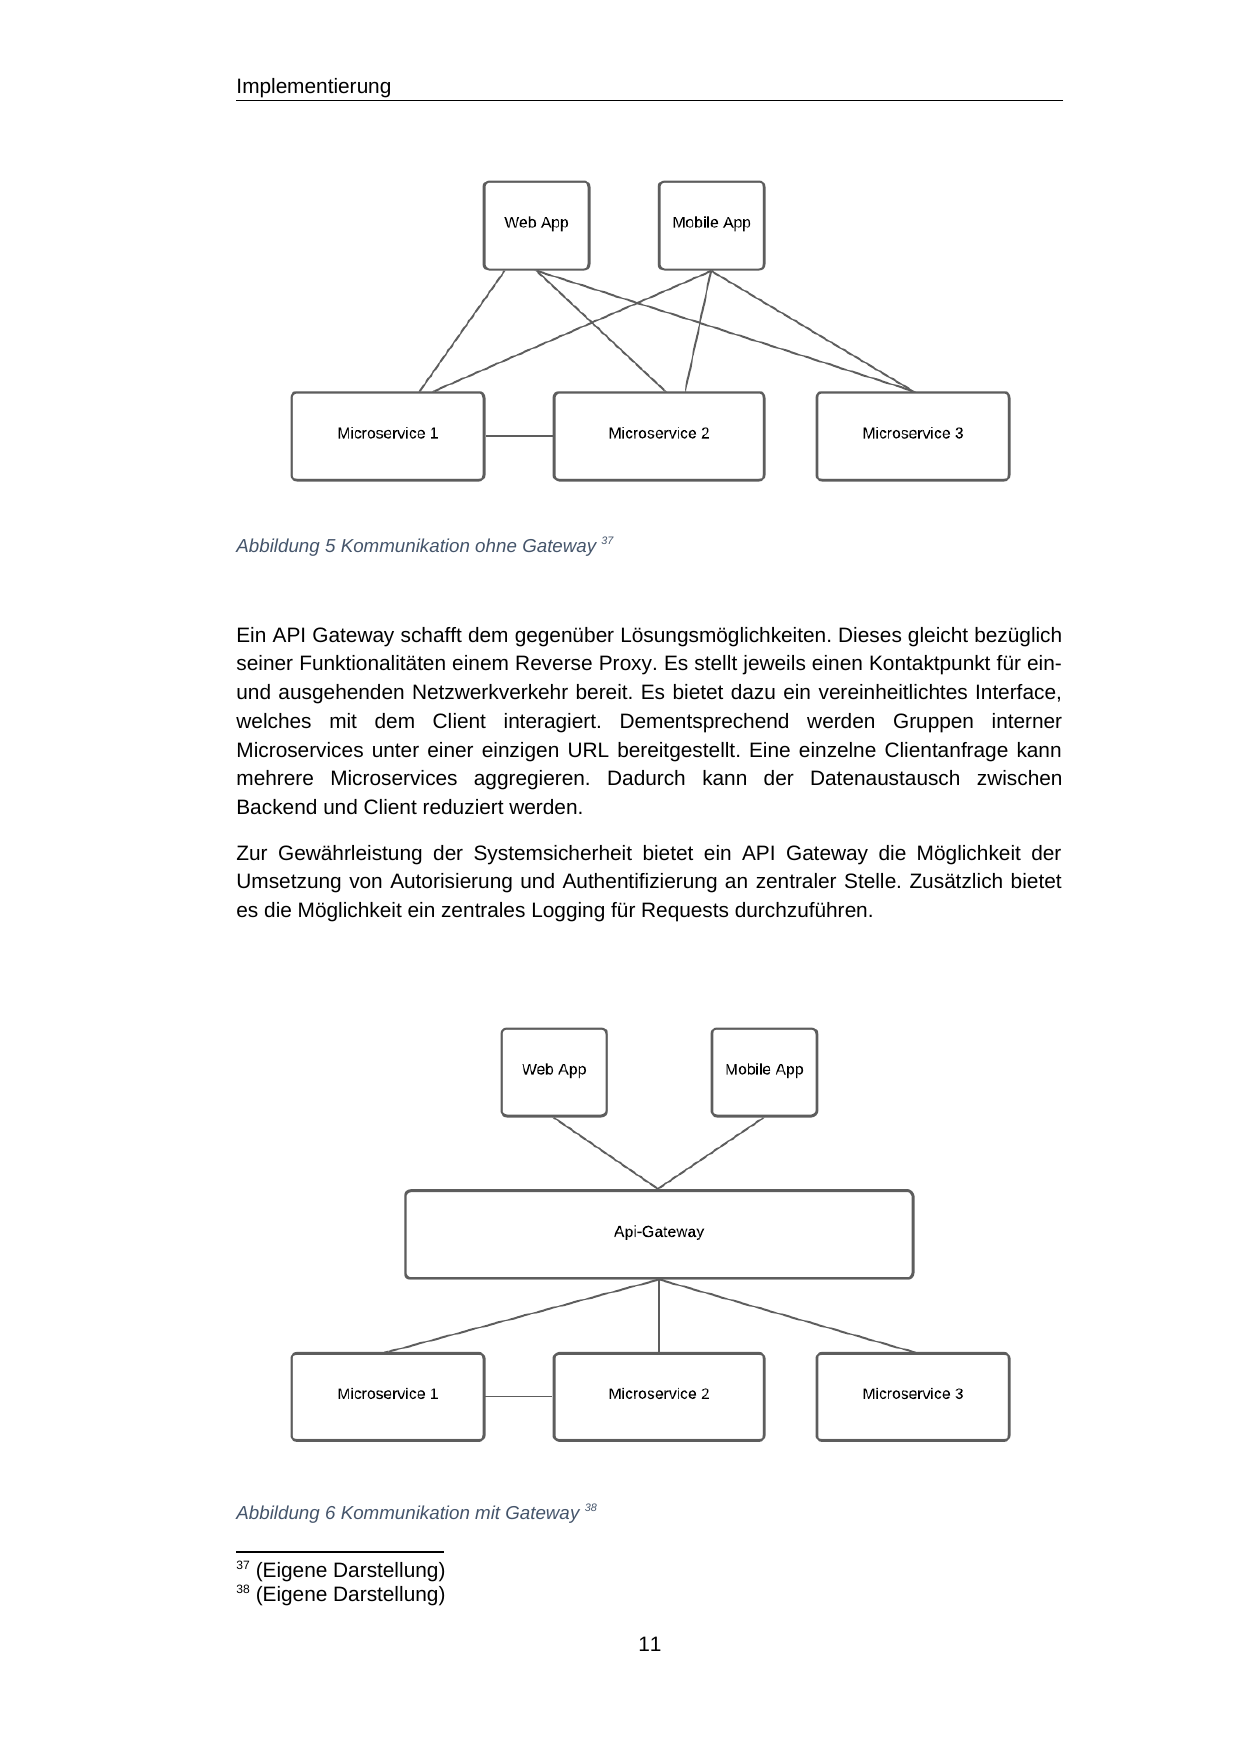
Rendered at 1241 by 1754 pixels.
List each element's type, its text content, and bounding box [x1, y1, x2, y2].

text Zur Gewährleistung der Systemsicherheit bietet ein API Gateway die Möglichkeit der Umsetzung von Autorisierung und Authentifizierung an zentraler Stelle. Zusätzlich bietet es die Möglichkeit ein zentrales Logging für Requests durchzuführen. [236, 840, 1063, 922]
text Ein API Gateway schafft dem gegenüber Lösungsmöglichkeiten. Dieses gleicht bezüglich seiner Funktionalitäten einem Reverse Proxy. Es stellt jeweils einen Kontaktpunkt für ein- und ausgehenden Netzwerkverkehr bereit. Es bietet dazu ein vereinheitlichtes Interface, welches mit dem Client interagiert. Dementsprechend werden Gruppen interner Microservices unter einer einzigen URL bereitgestellt. Eine einzelne Clientanfrage kann mehrere Microservices aggregieren. Dadurch kann der Datenaustausch zwischen Backend und Client reduziert werden. [236, 622, 1063, 819]
picture [236, 988, 1063, 1480]
picture [236, 147, 1063, 514]
